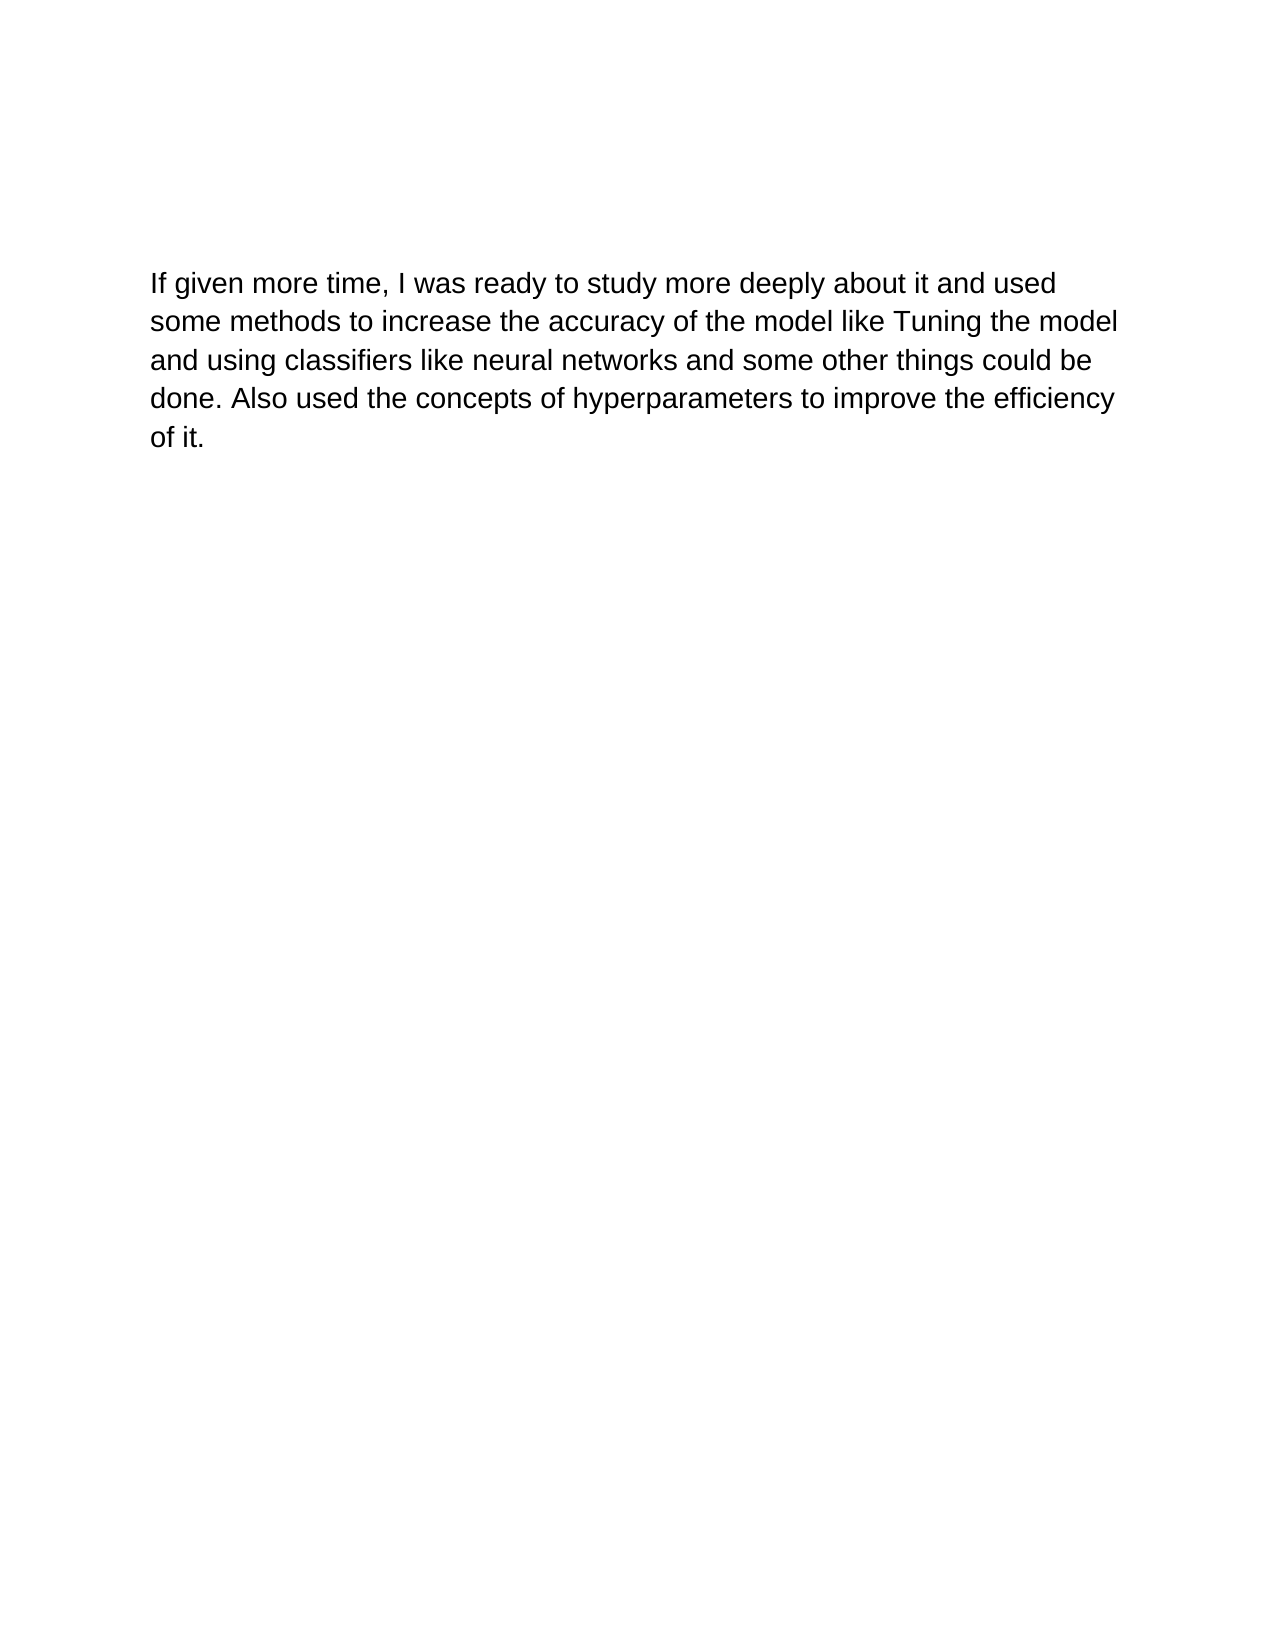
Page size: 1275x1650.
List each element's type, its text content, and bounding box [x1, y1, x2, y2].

text If given more time, I was ready to study more deeply about it and used some methods to increase the accuracy of the model like Tuning the model and using classifiers like neural networks and some other things could be done. Also used the concepts of hyperparameters to improve the efficiency of it. [150, 266, 1125, 453]
